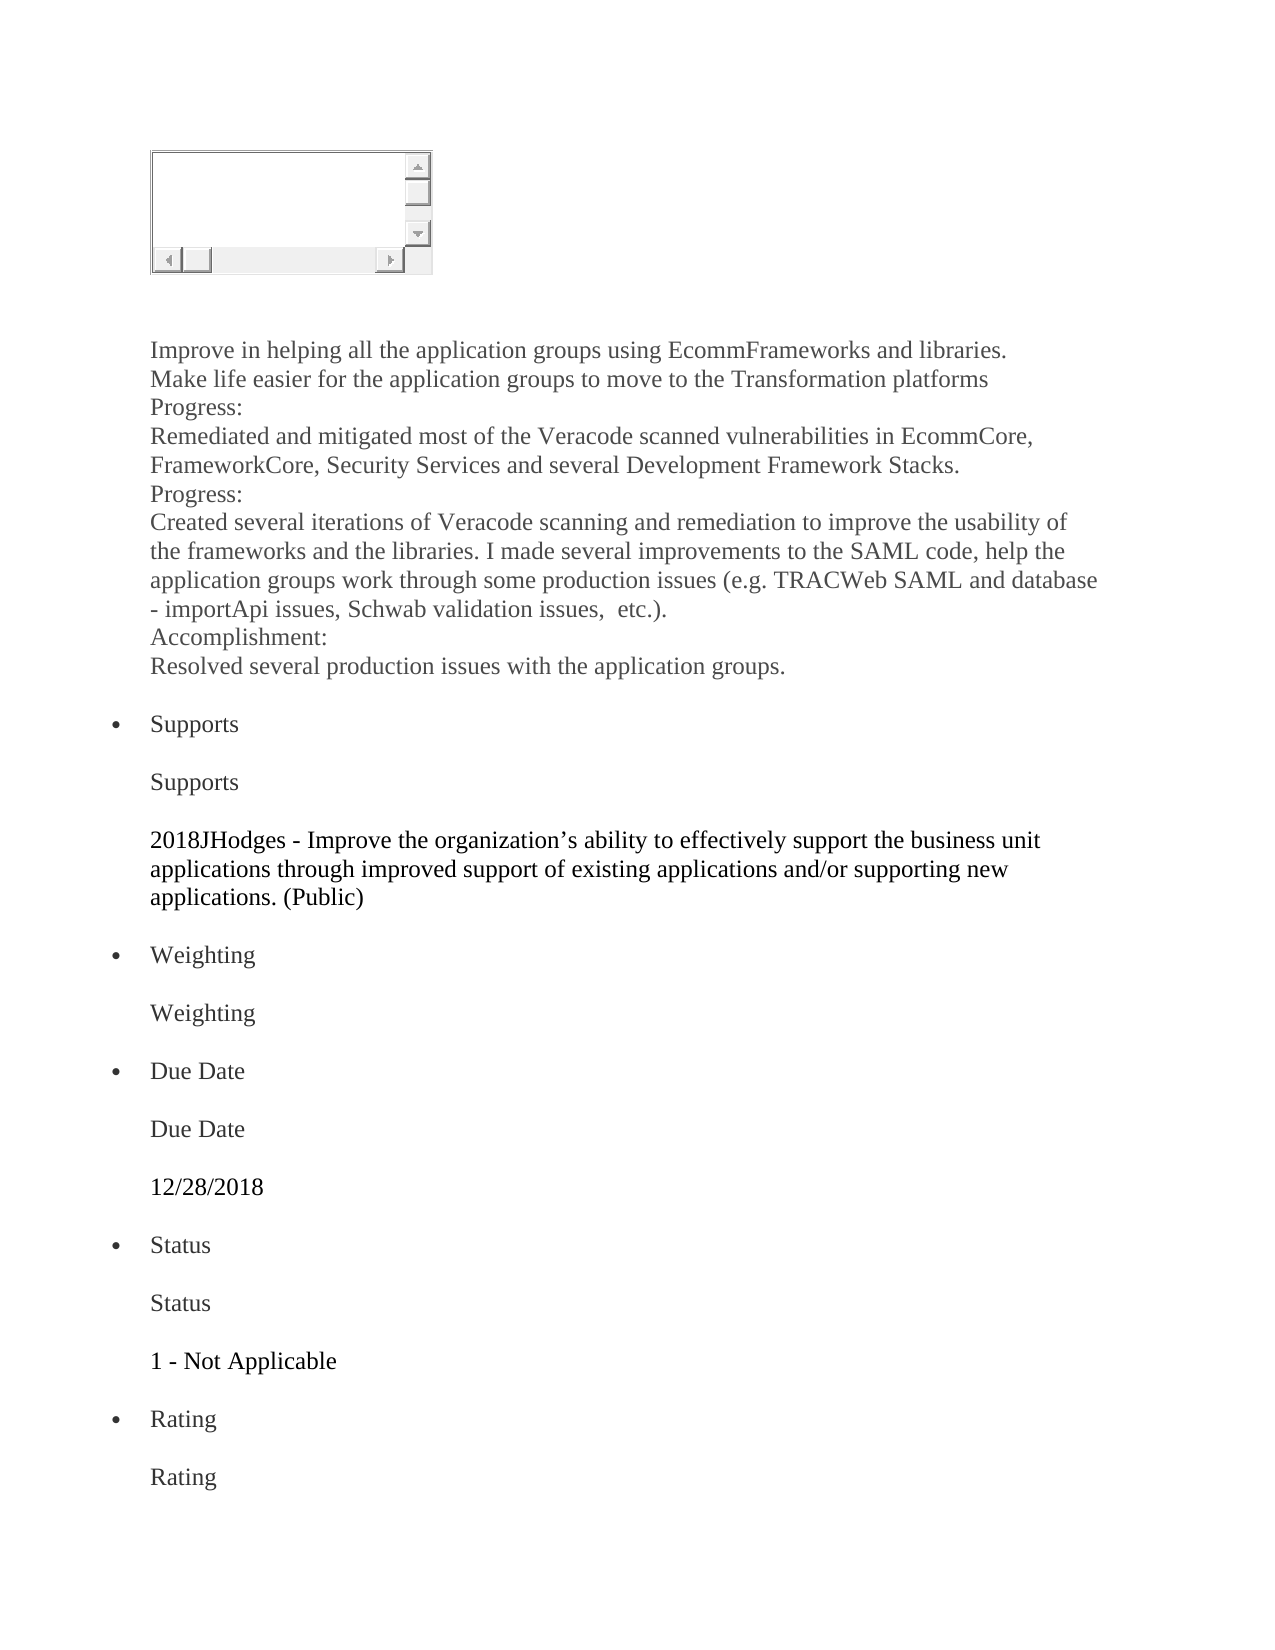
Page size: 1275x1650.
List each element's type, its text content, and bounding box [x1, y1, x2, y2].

text Resolved several production issues with the application groups. [150, 651, 1125, 680]
text Progress: [150, 479, 1125, 507]
text Supports [150, 767, 1125, 796]
list Status [112, 1230, 1125, 1259]
list Weighting [112, 940, 1125, 969]
text Created several iterations of Veracode scanning and remediation to improve the usability of the frameworks and the libraries. I made several improvements to the SAML code, help the application groups work through some production issues (e.g. TRACWeb SAML and database - importApi issues, Schwab validation issues, etc.). [150, 507, 1125, 622]
text Progress: [150, 392, 1125, 421]
text 2018JHodges - Improve the organization’s ability to effectively support the business unit applications through improved support of existing applications and/or supporting new applications. (Public) [150, 825, 1125, 911]
text 12/28/2018 [150, 1172, 1125, 1201]
text Due Date [150, 1114, 1125, 1143]
list Due Date [112, 1056, 1125, 1085]
text Remediated and mitigated most of the Veracode scanned vulnerabilities in EcommCore, FrameworkCore, Security Services and several Development Framework Stacks. [150, 421, 1125, 479]
list Supports [112, 709, 1125, 738]
text 1 - Not Applicable [150, 1346, 1125, 1374]
text Rating [150, 1462, 1125, 1490]
text Accomplishment: [150, 622, 1125, 651]
text Weighting [150, 998, 1125, 1027]
text Make life easier for the application groups to move to the Transformation platforms [150, 364, 1125, 392]
text Improve in helping all the application groups using EcommFrameworks and libraries. [150, 335, 1125, 364]
text Status [150, 1288, 1125, 1317]
list Rating [112, 1404, 1125, 1432]
